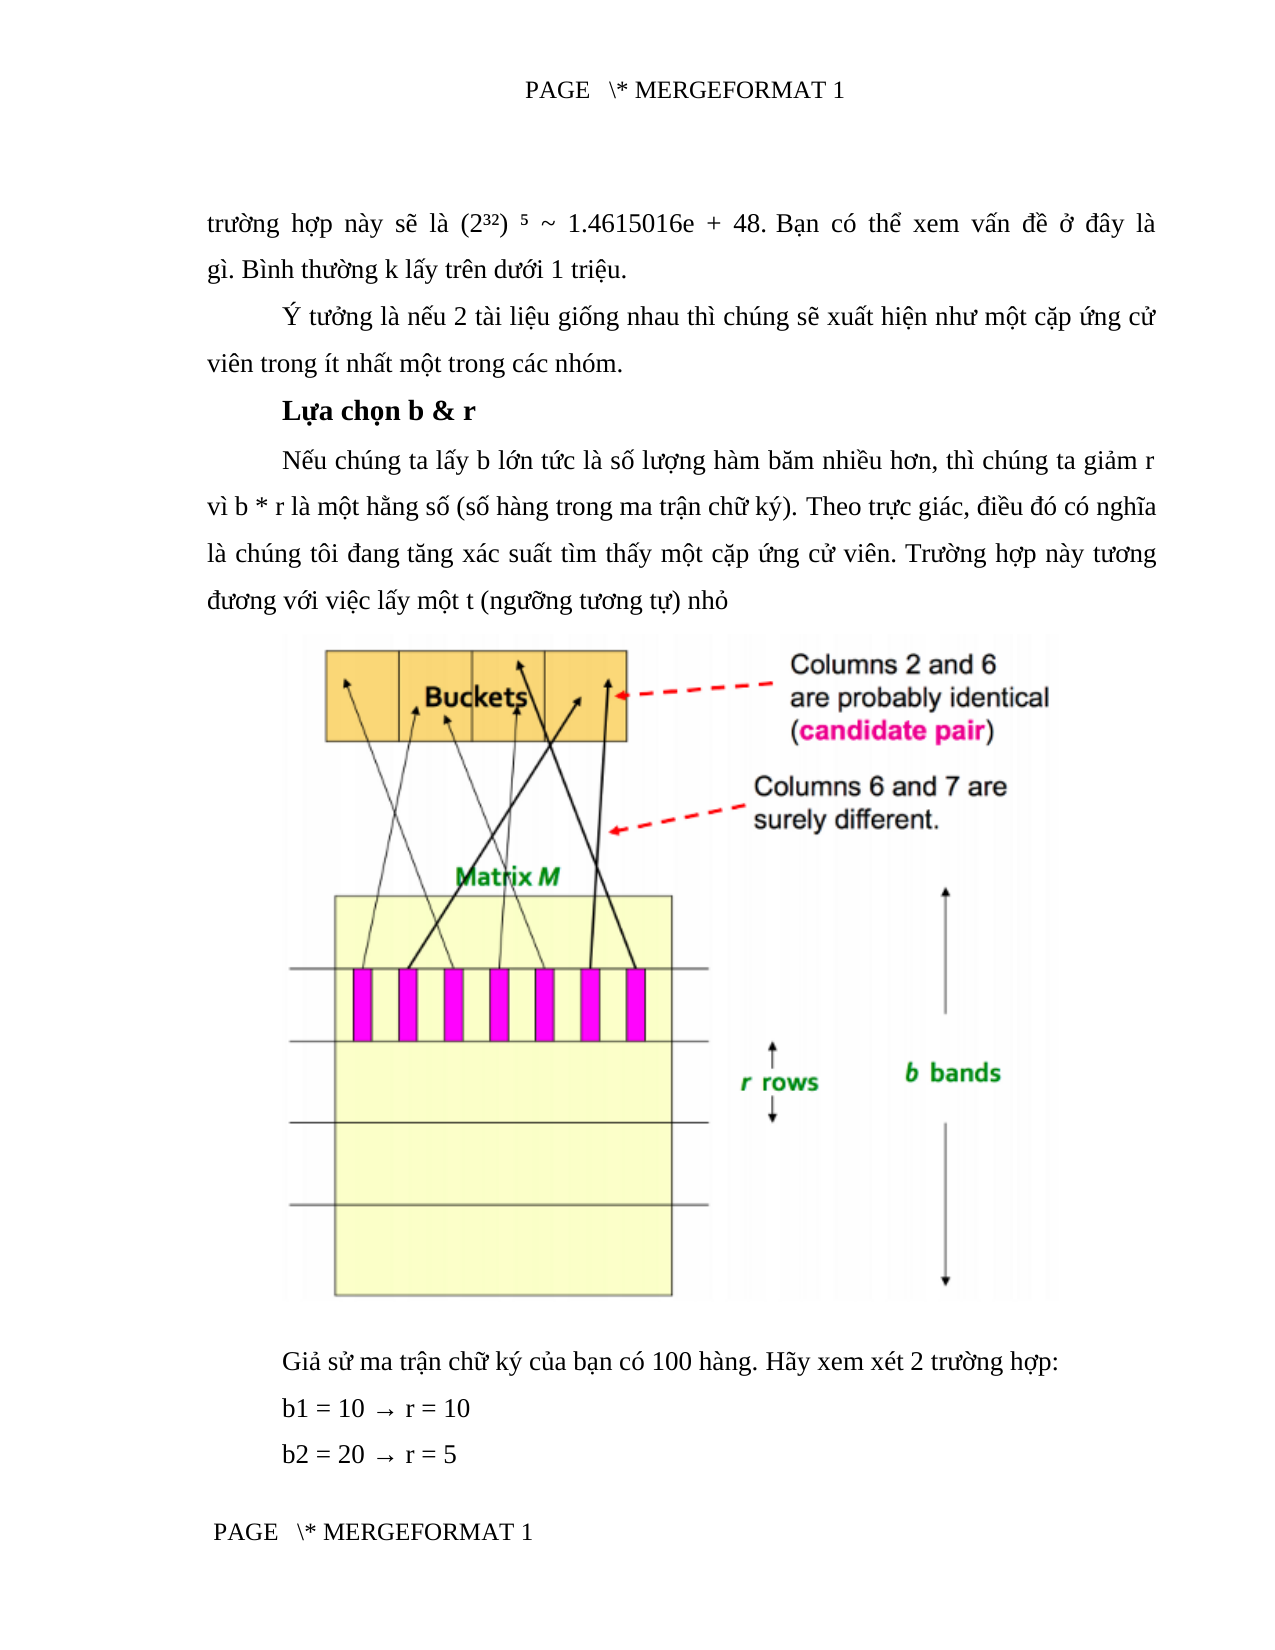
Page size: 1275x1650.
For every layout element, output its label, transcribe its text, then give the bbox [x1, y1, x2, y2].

text b1 = 10 → r = 10 [207, 1392, 1157, 1423]
text Nếu chúng ta lấy b lớn tức là số lượng hàm băm nhiều hơn, thì chúng ta giảm r vì b * r là một hằng số (số hàng trong ma trận chữ ký). Theo trực giác, điều đó có nghĩa là chúng tôi đang tăng xác suất tìm thấy một cặp ứng cử viên. Trường hợp này tương đương với việc lấy một t (ngưỡng tương tự) nhỏ [207, 444, 1157, 615]
text Giả sử ma trận chữ ký của bạn có 100 hàng. Hãy xem xét 2 trường hợp: [207, 1345, 1157, 1376]
text Ý tưởng là nếu 2 tài liệu giống nhau thì chúng sẽ xuất hiện như một cặp ứng cử viên trong ít nhất một trong các nhóm. [207, 300, 1157, 378]
text Lựa chọn b & r [207, 393, 1157, 427]
text b2 = 20 → r = 5 [207, 1439, 1157, 1470]
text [207, 207, 1157, 284]
picture [281, 630, 1059, 1330]
